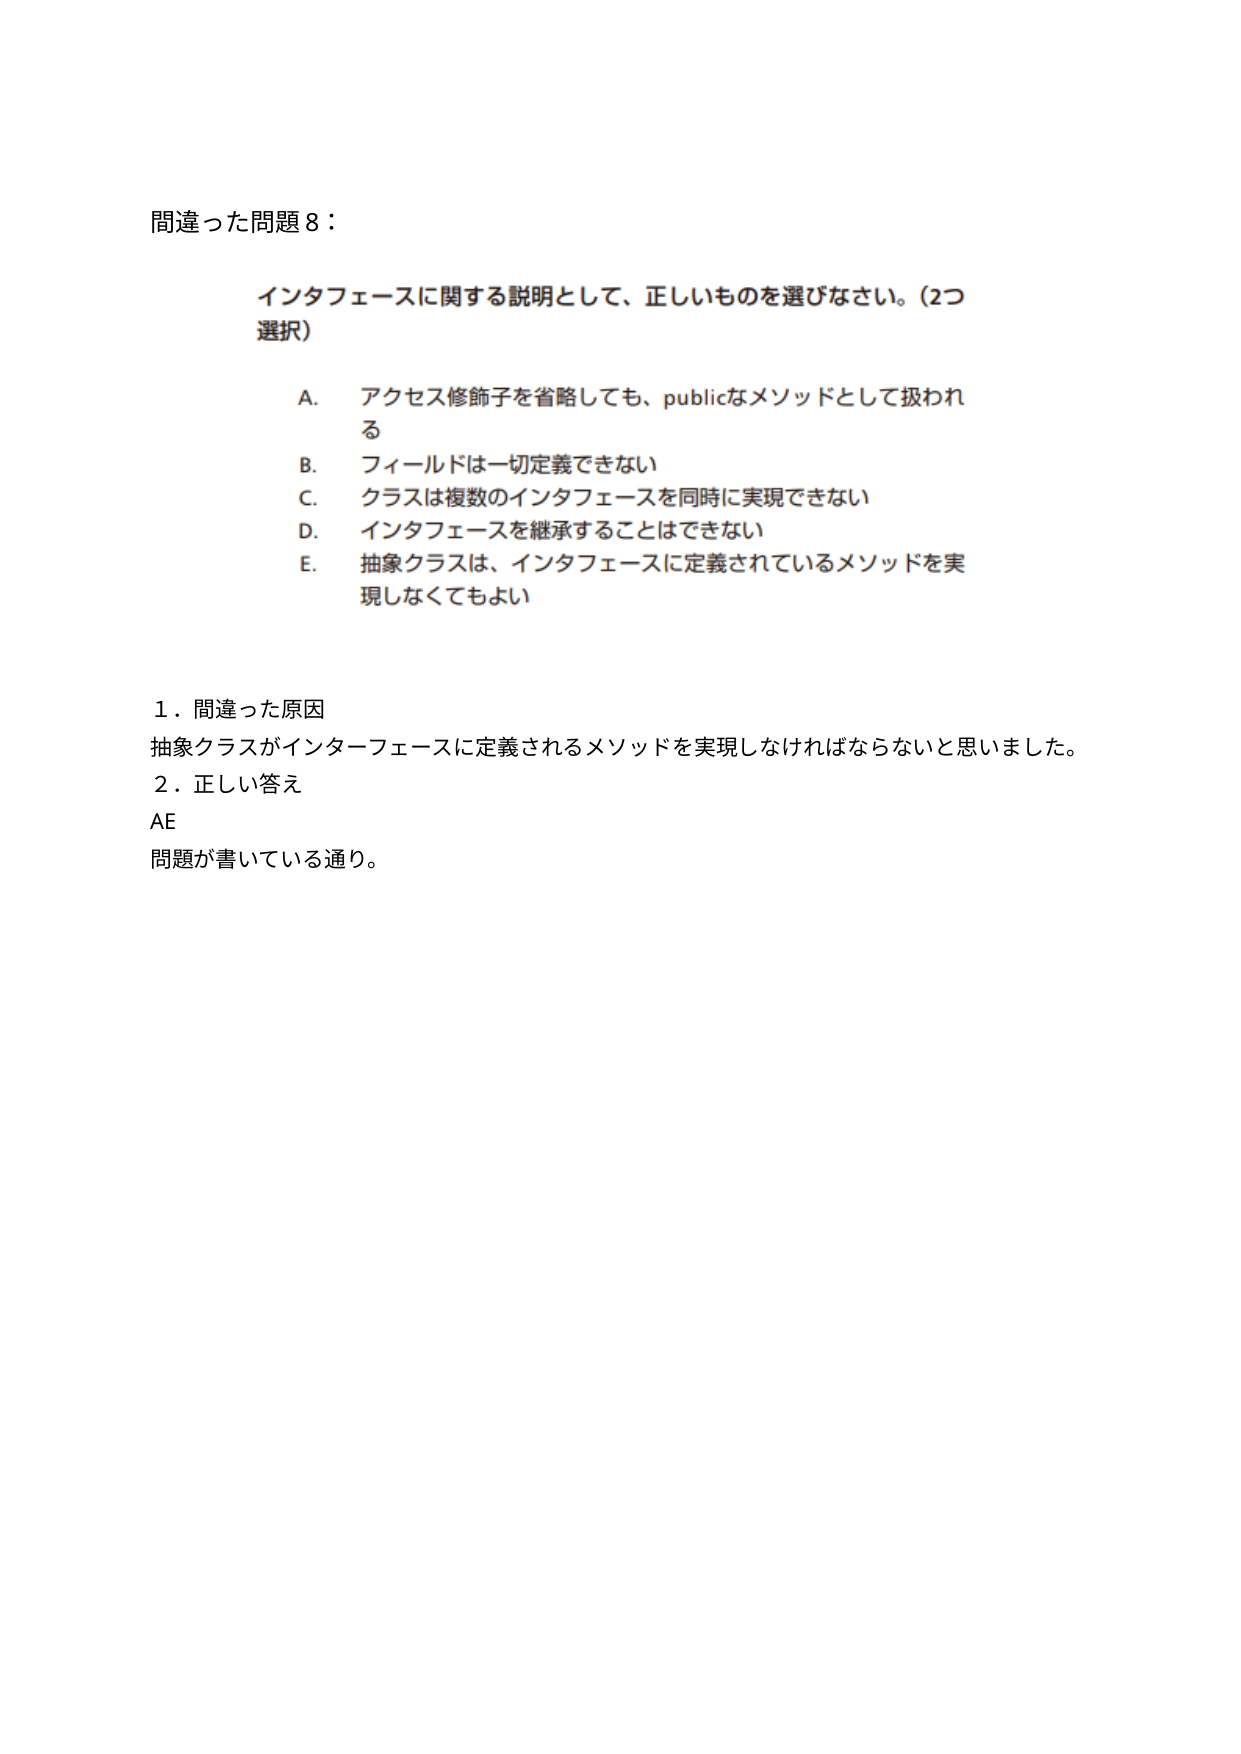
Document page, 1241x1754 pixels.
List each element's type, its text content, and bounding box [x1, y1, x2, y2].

text ２．正しい答え [150, 764, 1090, 802]
text 問題が書いている通り。 [150, 839, 1090, 877]
text １．間違った原因 [150, 689, 1090, 727]
text 抽象クラスがインターフェースに定義されるメソッドを実現しなければならないと思いました。 [150, 727, 1090, 764]
text 間違った問題8： [150, 202, 1090, 239]
text AE [150, 802, 1090, 839]
